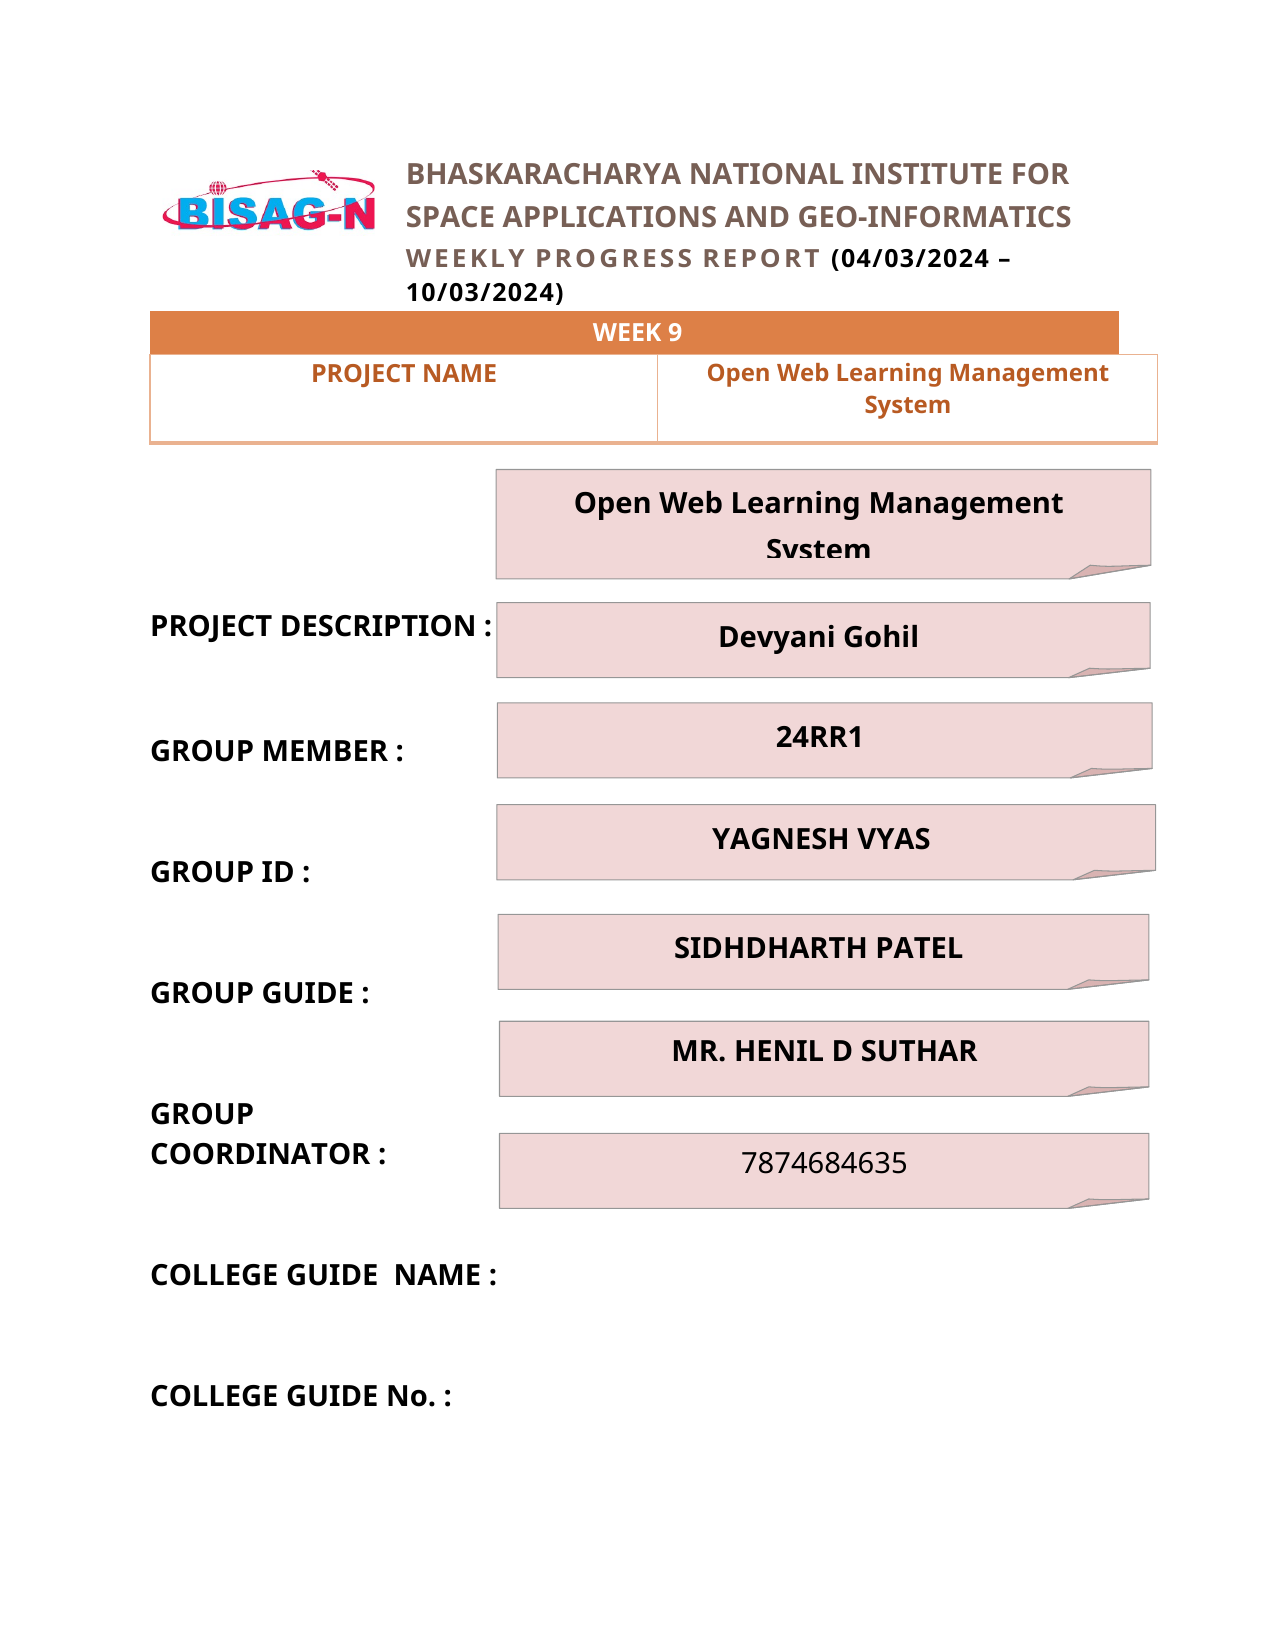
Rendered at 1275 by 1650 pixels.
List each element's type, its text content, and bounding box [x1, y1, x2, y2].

table_header WEEKLY PROGRESS REPORT (04/03/2024 – 10/03/2024) [394, 150, 1125, 311]
table_header Open Web Learning Management System [658, 355, 1157, 441]
text GROUP MEMBER : [150, 730, 496, 770]
picture [162, 170, 375, 236]
text COLLEGE GUIDE NAME : [150, 1254, 1125, 1294]
text PROJECT DESCRIPTION : [150, 605, 496, 644]
text COLLEGE GUIDE No. : [150, 1375, 1125, 1415]
table_header [150, 150, 394, 311]
text GROUP COORDINATOR : [150, 1093, 1125, 1173]
text GROUP ID : [150, 851, 1125, 891]
table_cell WEEK 9 [150, 311, 1119, 354]
text GROUP GUIDE : [150, 972, 1125, 1012]
table_header PROJECT NAME [151, 355, 657, 441]
